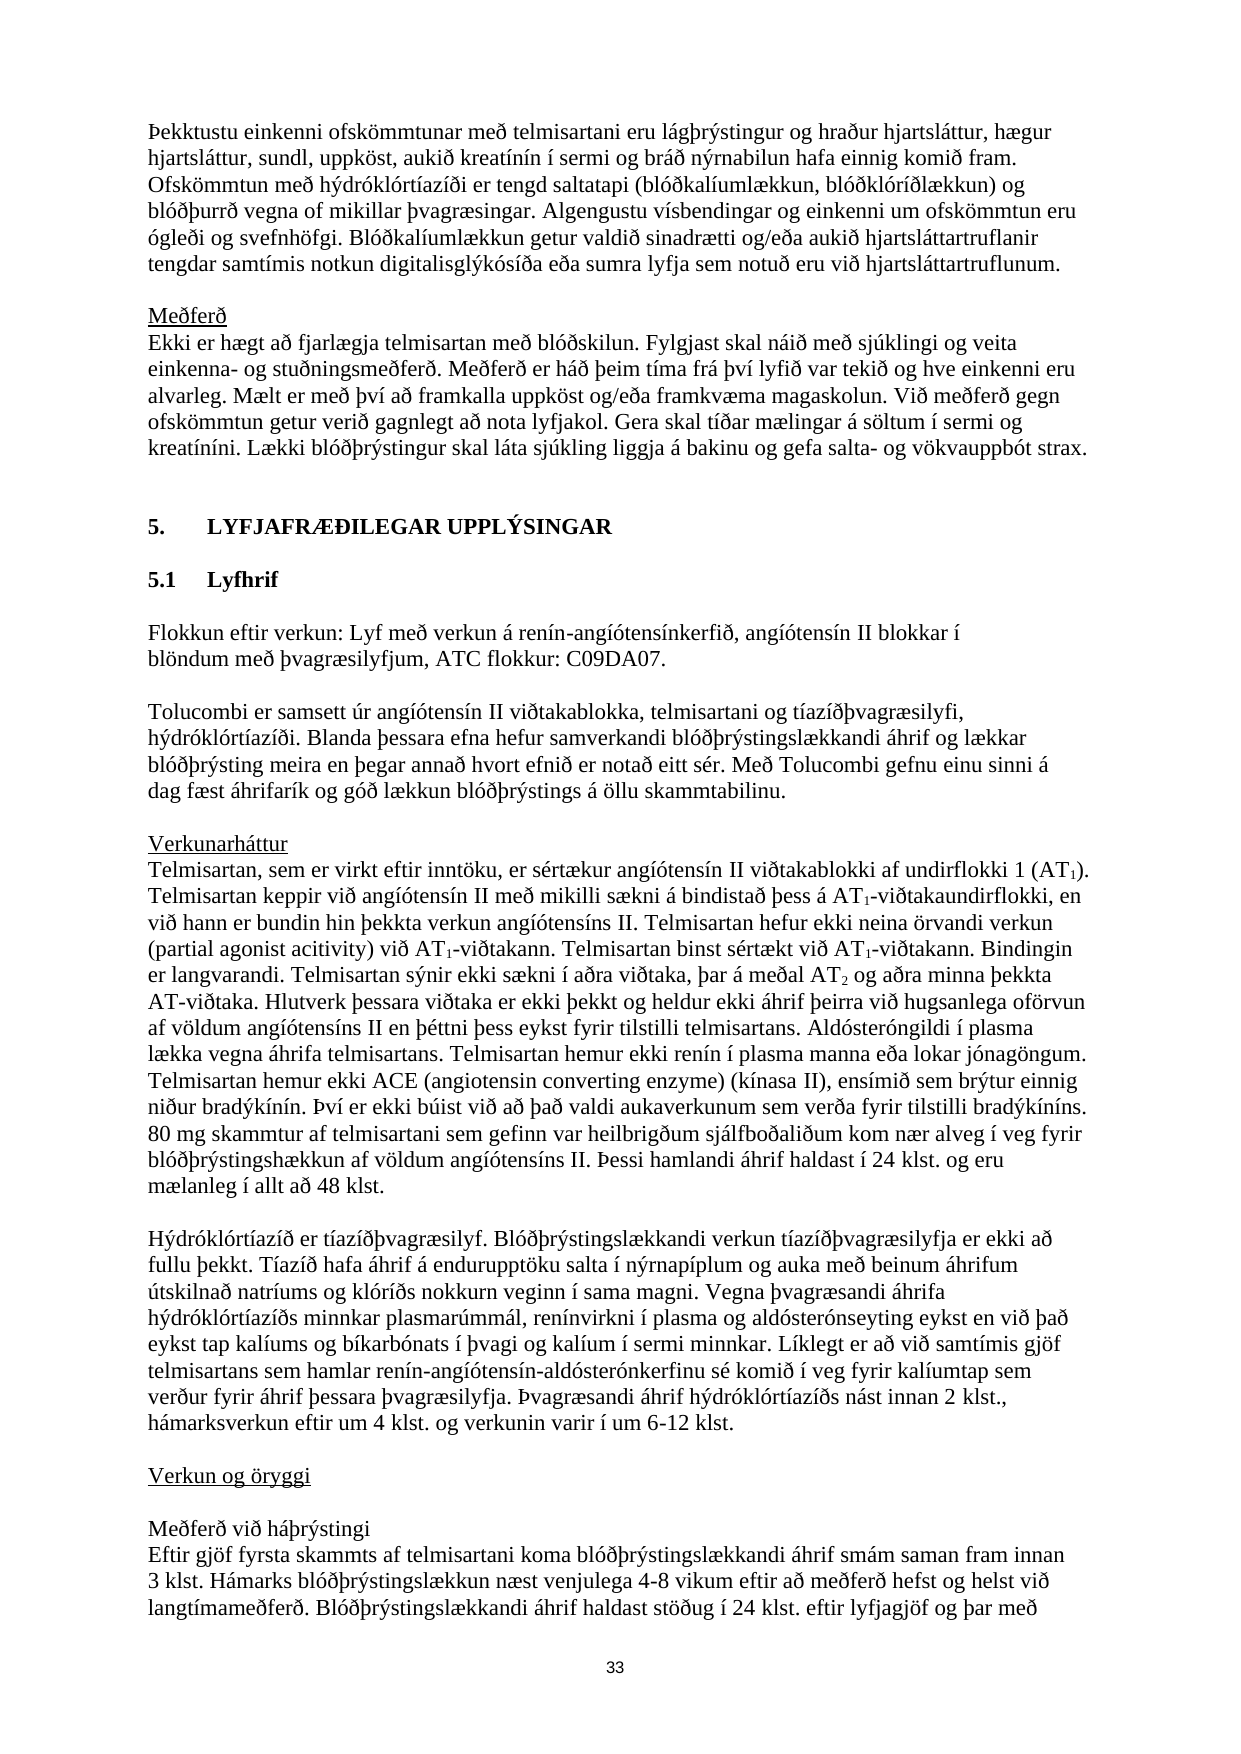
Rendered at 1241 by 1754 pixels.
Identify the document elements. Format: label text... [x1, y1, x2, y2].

text Meðferð [148, 303, 1092, 329]
text Ekki er hægt að fjarlægja telmisartan með blóðskilun. Fylgjast skal náið með sjúklingi og veita einkenna- og stuðningsmeðferð. Meðferð er háð þeim tíma frá því lyfið var tekið og hve einkenni eru alvarleg. Mælt er með því að framkalla uppköst og/eða framkvæma magaskolun. Við meðferð gegn ofskömmtun getur verið gagnlegt að nota lyfjakol. Gera skal tíðar mælingar á söltum í sermi og kreatíníni. Lækki blóðþrýstingur skal láta sjúkling liggja á bakinu og gefa salta- og vökvauppbót strax. [148, 329, 1092, 461]
text Telmisartan, sem er virkt eftir inntöku, er sértækur angíótensín II viðtakablokki af undirflokki 1 (AT1). Telmisartan keppir við angíótensín II með mikilli sækni á bindistað þess á AT1-viðtakaundirflokki, en við hann er bundin hin þekkta verkun angíótensíns II. Telmisartan hefur ekki neina örvandi verkun (partial agonist acitivity) við AT1-viðtakann. Telmisartan binst sértækt við AT1-viðtakann. Bindingin er langvarandi. Telmisartan sýnir ekki sækni í aðra viðtaka, þar á meðal AT2 og aðra minna þekkta AT-viðtaka. Hlutverk þessara viðtaka er ekki þekkt og heldur ekki áhrif þeirra við hugsanlega oförvun af völdum angíótensíns II en þéttni þess eykst fyrir tilstilli telmisartans. Aldósteróngildi í plasma lækka vegna áhrifa telmisartans. Telmisartan hemur ekki renín í plasma manna eða lokar jónagöngum. Telmisartan hemur ekki ACE (angiotensin converting enzyme) (kínasa II), ensímið sem brýtur einnig niður bradýkínín. Því er ekki búist við að það valdi aukaverkunum sem verða fyrir tilstilli bradýkíníns. [148, 856, 1092, 1119]
text Verkunarháttur [148, 830, 1092, 856]
text Hýdróklórtíazíð er tíazíðþvagræsilyf. Blóðþrýstingslækkandi verkun tíazíðþvagræsilyfja er ekki að fullu þekkt. Tíazíð hafa áhrif á endurupptöku salta í nýrnapíplum og auka með beinum áhrifum útskilnað natríums og klóríðs nokkurn veginn í sama magni. Vegna þvagræsandi áhrifa hýdróklórtíazíðs minnkar plasmarúmmál, renínvirkni í plasma og aldósterónseyting eykst en við það eykst tap kalíums og bíkarbónats í þvagi og kalíum í sermi minnkar. Líklegt er að við samtímis gjöf telmisartans sem hamlar renín-angíótensín-aldósterónkerfinu sé komið í veg fyrir kalíumtap sem verður fyrir áhrif þessara þvagræsilyfja. Þvagræsandi áhrif hýdróklórtíazíðs nást innan 2 klst., hámarksverkun eftir um 4 klst. og verkunin varir í um 6-12 klst. [148, 1225, 1092, 1436]
text Þekktustu einkenni ofskömmtunar með telmisartani eru lágþrýstingur og hraður hjartsláttur, hægur hjartsláttur, sundl, uppköst, aukið kreatínín í sermi og bráð nýrnabilun hafa einnig komið fram. Ofskömmtun með hýdróklórtíazíði er tengd saltatapi (blóðkalíumlækkun, blóðklóríðlækkun) og blóðþurrð vegna of mikillar þvagræsingar. Algengustu vísbendingar og einkenni um ofskömmtun eru ógleði og svefnhöfgi. Blóðkalíumlækkun getur valdið sinadrætti og/eða aukið hjartsláttartruflanir tengdar samtímis notkun digitalisglýkósíða eða sumra lyfja sem notuð eru við hjartsláttartruflunum. [148, 118, 1092, 276]
text Flokkun eftir verkun: Lyf með verkun á renín-angíótensínkerfið, angíótensín II blokkar í blöndum með þvagræsilyfjum, ATC flokkur: C09DA07. [148, 619, 992, 672]
text Tolucombi er samsett úr angíótensín II viðtakablokka, telmisartani og tíazíðþvagræsilyfi, hýdróklórtíazíði. Blanda þessara efna hefur samverkandi blóðþrýstingslækkandi áhrif og lækkar blóðþrýsting meira en þegar annað hvort efnið er notað eitt sér. Með Tolucombi gefnu einu sinni á dag fæst áhrifarík og góð lækkun blóðþrýstings á öllu skammtabilinu. [148, 698, 1073, 803]
text 5. LYFJAFRÆÐILEGAR UPPLÝSINGAR [148, 513, 1092, 540]
text Meðferð við háþrýstingi [148, 1515, 1092, 1541]
text 5.1 Lyfhrif [148, 566, 1092, 592]
text Verkun og öryggi [148, 1462, 1092, 1488]
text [148, 1541, 1092, 1620]
text 80 mg skammtur af telmisartani sem gefinn var heilbrigðum sjálfboðaliðum kom nær alveg í veg fyrir blóðþrýstingshækkun af völdum angíótensíns II. Þessi hamlandi áhrif haldast í 24 klst. og eru mælanleg í allt að 48 klst. [148, 1119, 1092, 1199]
